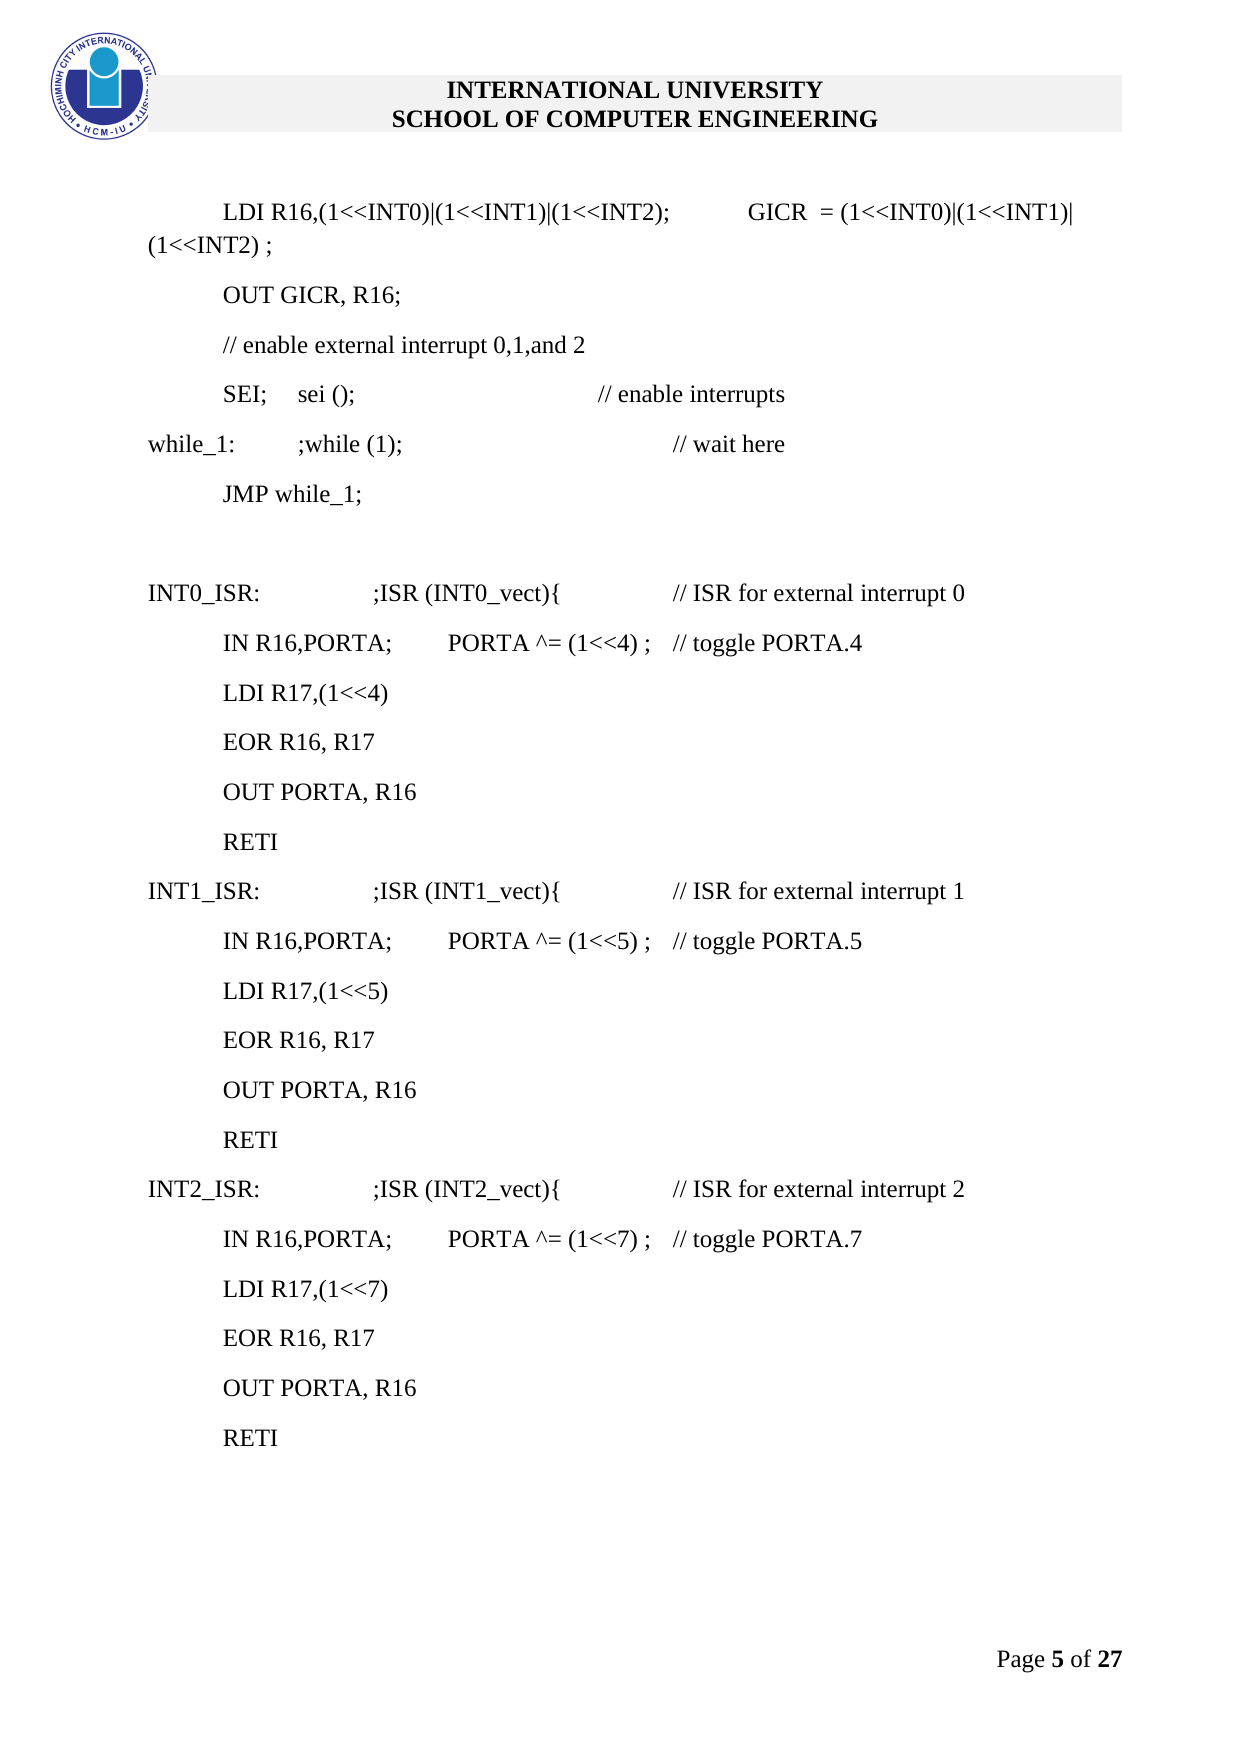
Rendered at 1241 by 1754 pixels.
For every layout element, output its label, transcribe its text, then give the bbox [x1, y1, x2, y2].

text INT1_ISR: ;ISR (INT1_vect){ // ISR for external interrupt 1 [148, 876, 1122, 905]
picture [47, 29, 160, 144]
text OUT PORTA, R16 [148, 1373, 1122, 1402]
text // enable external interrupt 0,1,and 2 [148, 330, 1122, 358]
text LDI R17,(1<<4) [148, 678, 1122, 706]
text IN R16,PORTA; PORTA ^= (1<<4) ; // toggle PORTA.4 [148, 628, 1122, 657]
text RETI [148, 1423, 1122, 1452]
text EOR R16, R17 [148, 1323, 1122, 1352]
text RETI [148, 1125, 1122, 1153]
text while_1: ;while (1); // wait here [148, 429, 1122, 458]
text INT0_ISR: ;ISR (INT0_vect){ // ISR for external interrupt 0 [148, 578, 1122, 607]
text OUT GICR, R16; [148, 280, 1122, 309]
text INT2_ISR: ;ISR (INT2_vect){ // ISR for external interrupt 2 [148, 1174, 1122, 1203]
text OUT PORTA, R16 [148, 777, 1122, 806]
text IN R16,PORTA; PORTA ^= (1<<7) ; // toggle PORTA.7 [148, 1224, 1122, 1253]
text JMP while_1; [148, 479, 1122, 508]
text LDI R17,(1<<5) [148, 976, 1122, 1004]
text SEI; sei (); // enable interrupts [148, 379, 1122, 408]
text IN R16,PORTA; PORTA ^= (1<<5) ; // toggle PORTA.5 [148, 926, 1122, 955]
text EOR R16, R17 [148, 727, 1122, 756]
text EOR R16, R17 [148, 1025, 1122, 1054]
text LDI R17,(1<<7) [148, 1274, 1122, 1303]
text RETI [148, 827, 1122, 855]
text LDI R16,(1<<INT0)|(1<<INT1)|(1<<INT2); GICR = (1<<INT0)|(1<<INT1)|(1<<INT2) ; [148, 197, 1122, 259]
text OUT PORTA, R16 [148, 1075, 1122, 1104]
